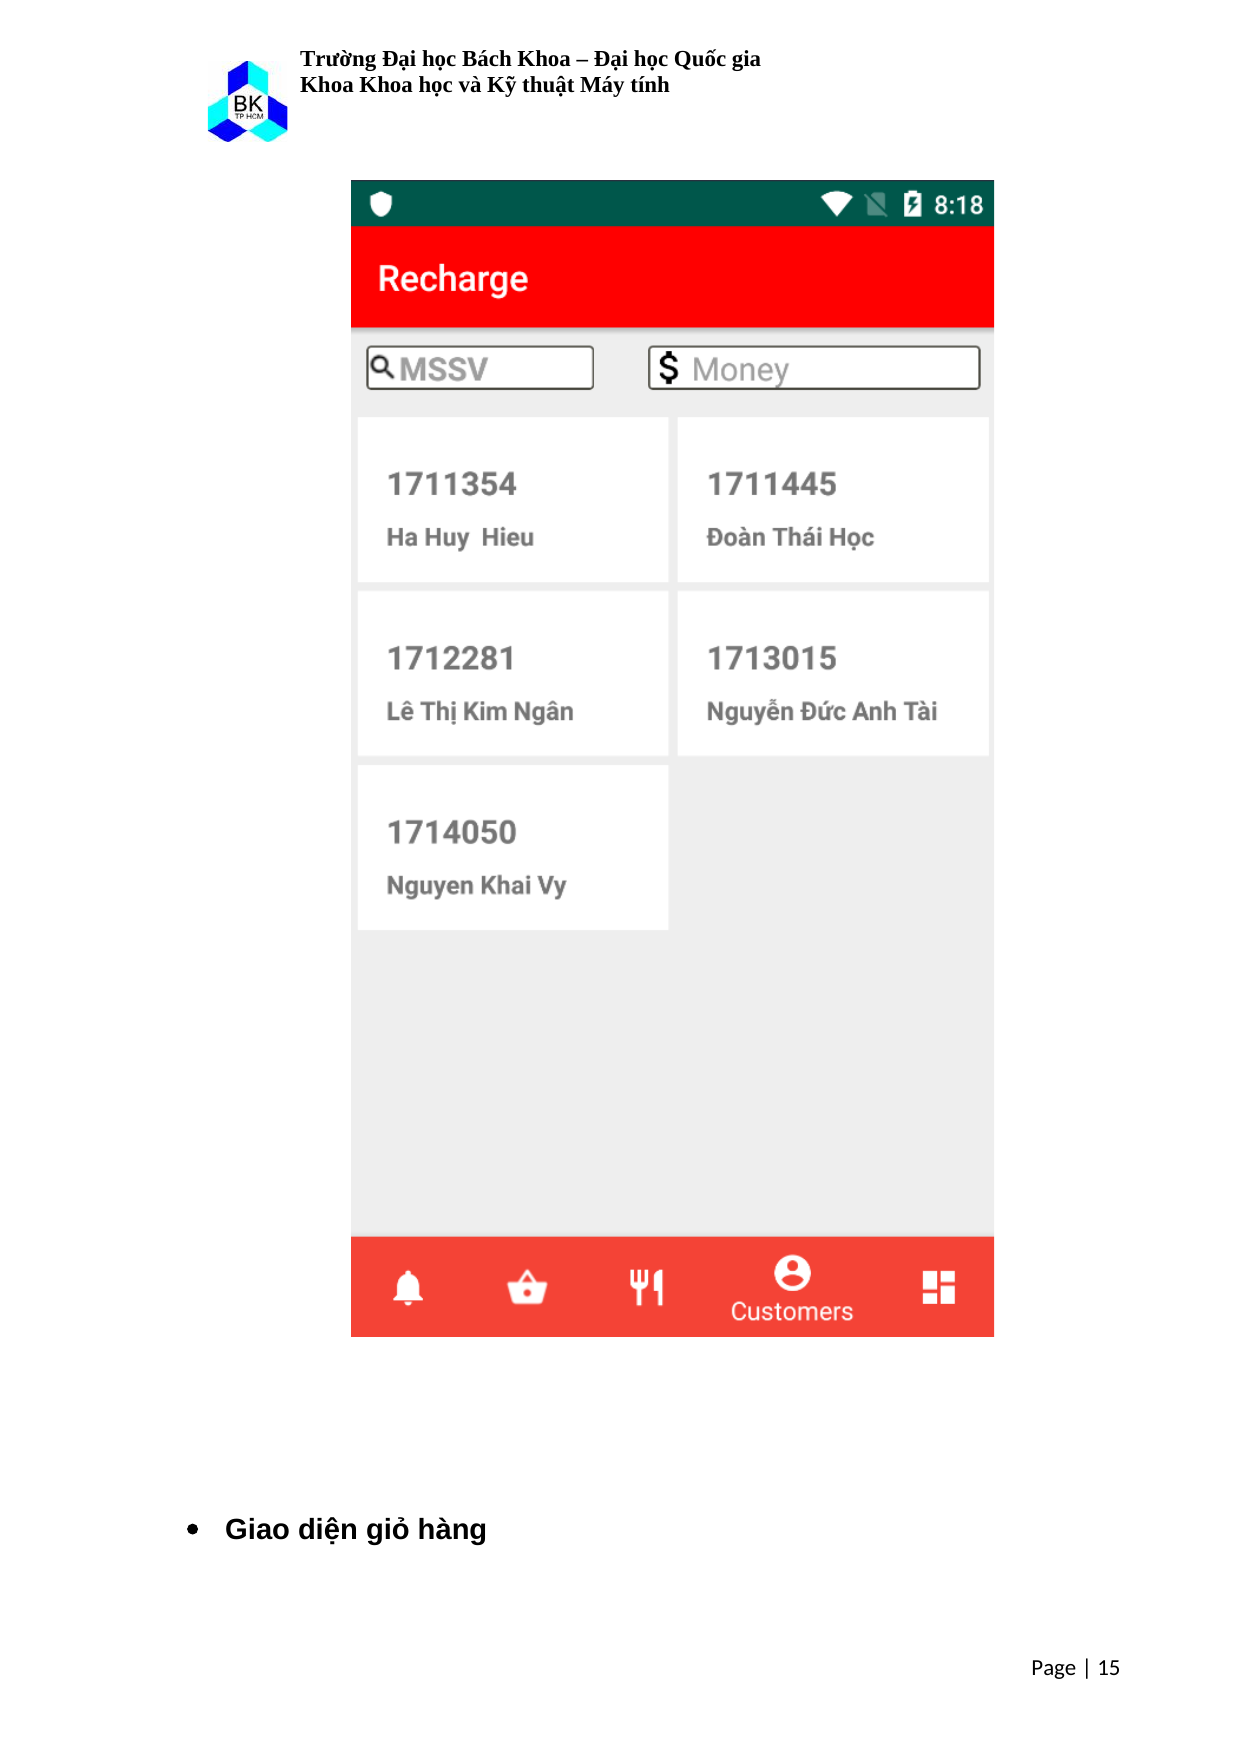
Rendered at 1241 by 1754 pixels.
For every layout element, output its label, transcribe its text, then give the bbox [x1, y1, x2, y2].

picture [207, 61, 288, 142]
picture [351, 180, 995, 1337]
list Giao diện giỏ hàng [187, 1512, 1120, 1546]
